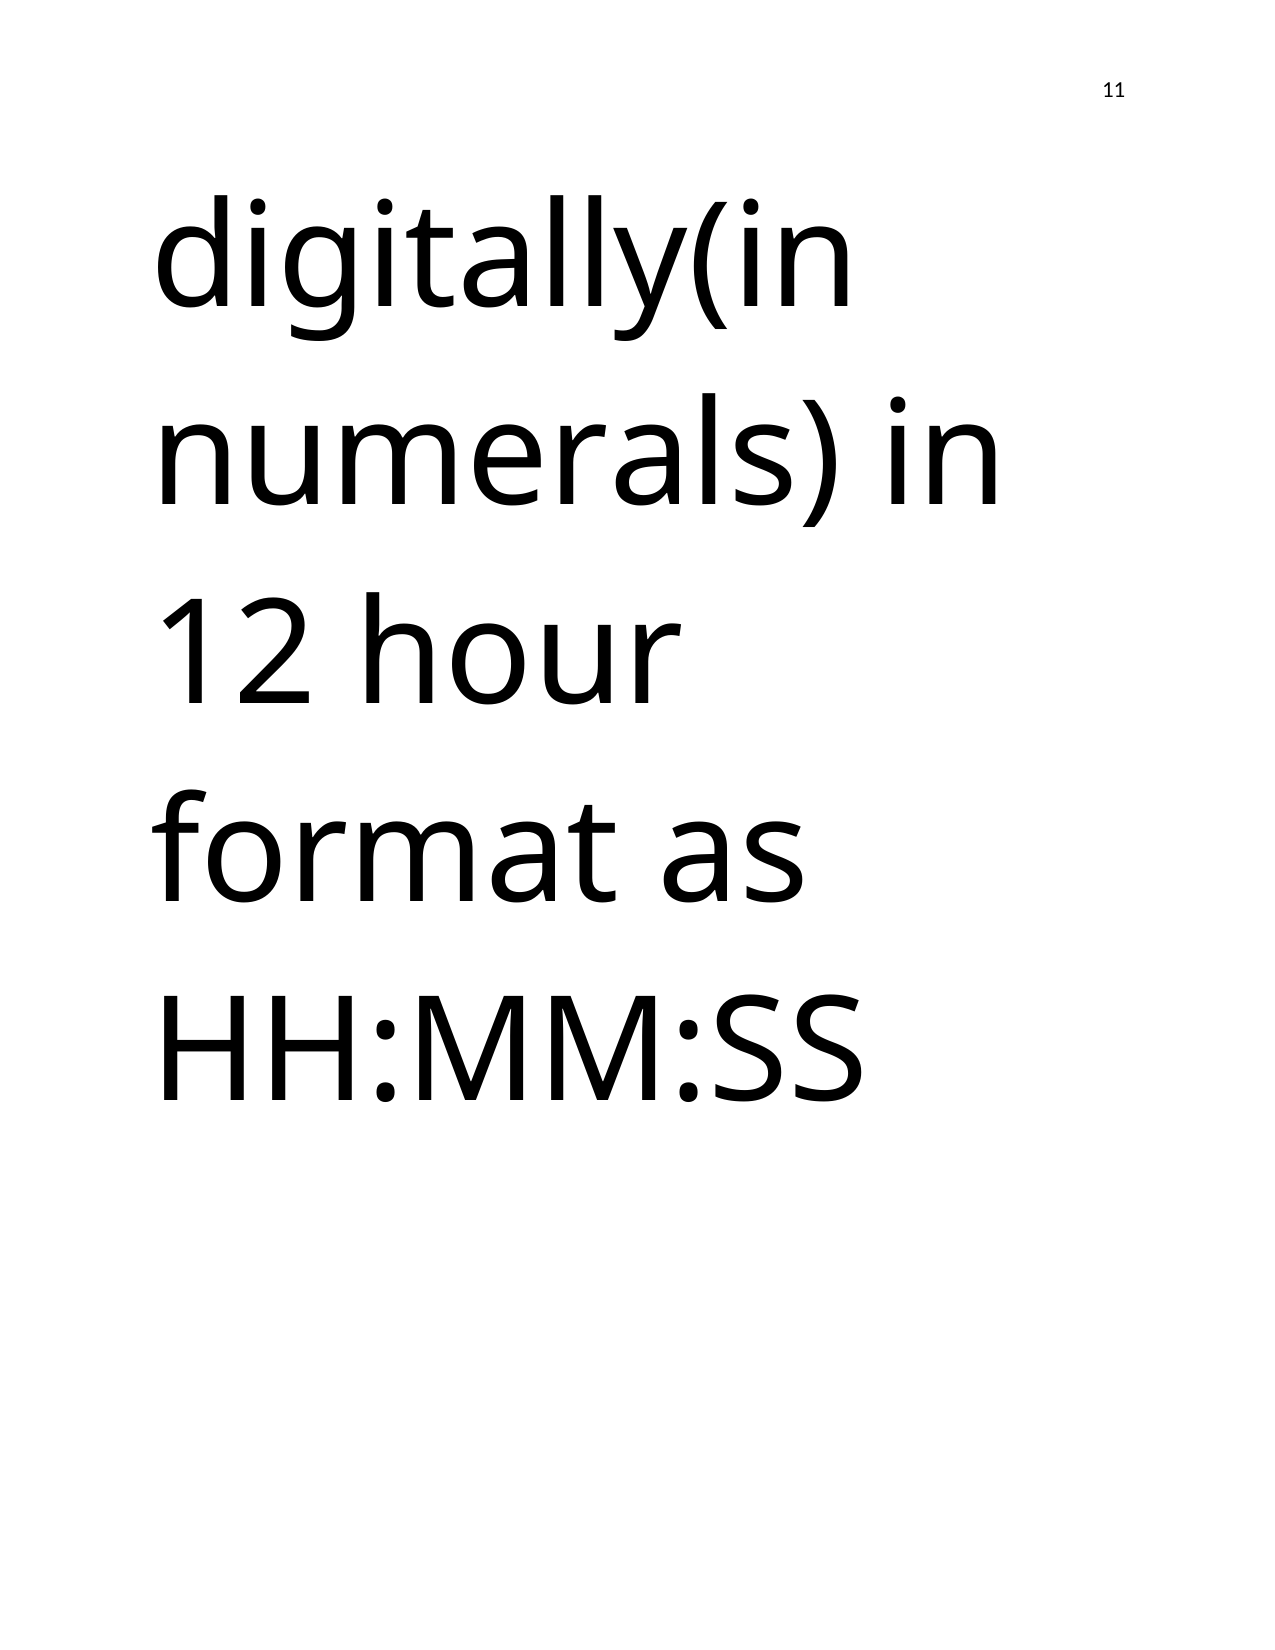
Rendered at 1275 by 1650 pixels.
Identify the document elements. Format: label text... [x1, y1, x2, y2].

text HH:MM:SS [150, 944, 1125, 1143]
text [150, 150, 1125, 944]
